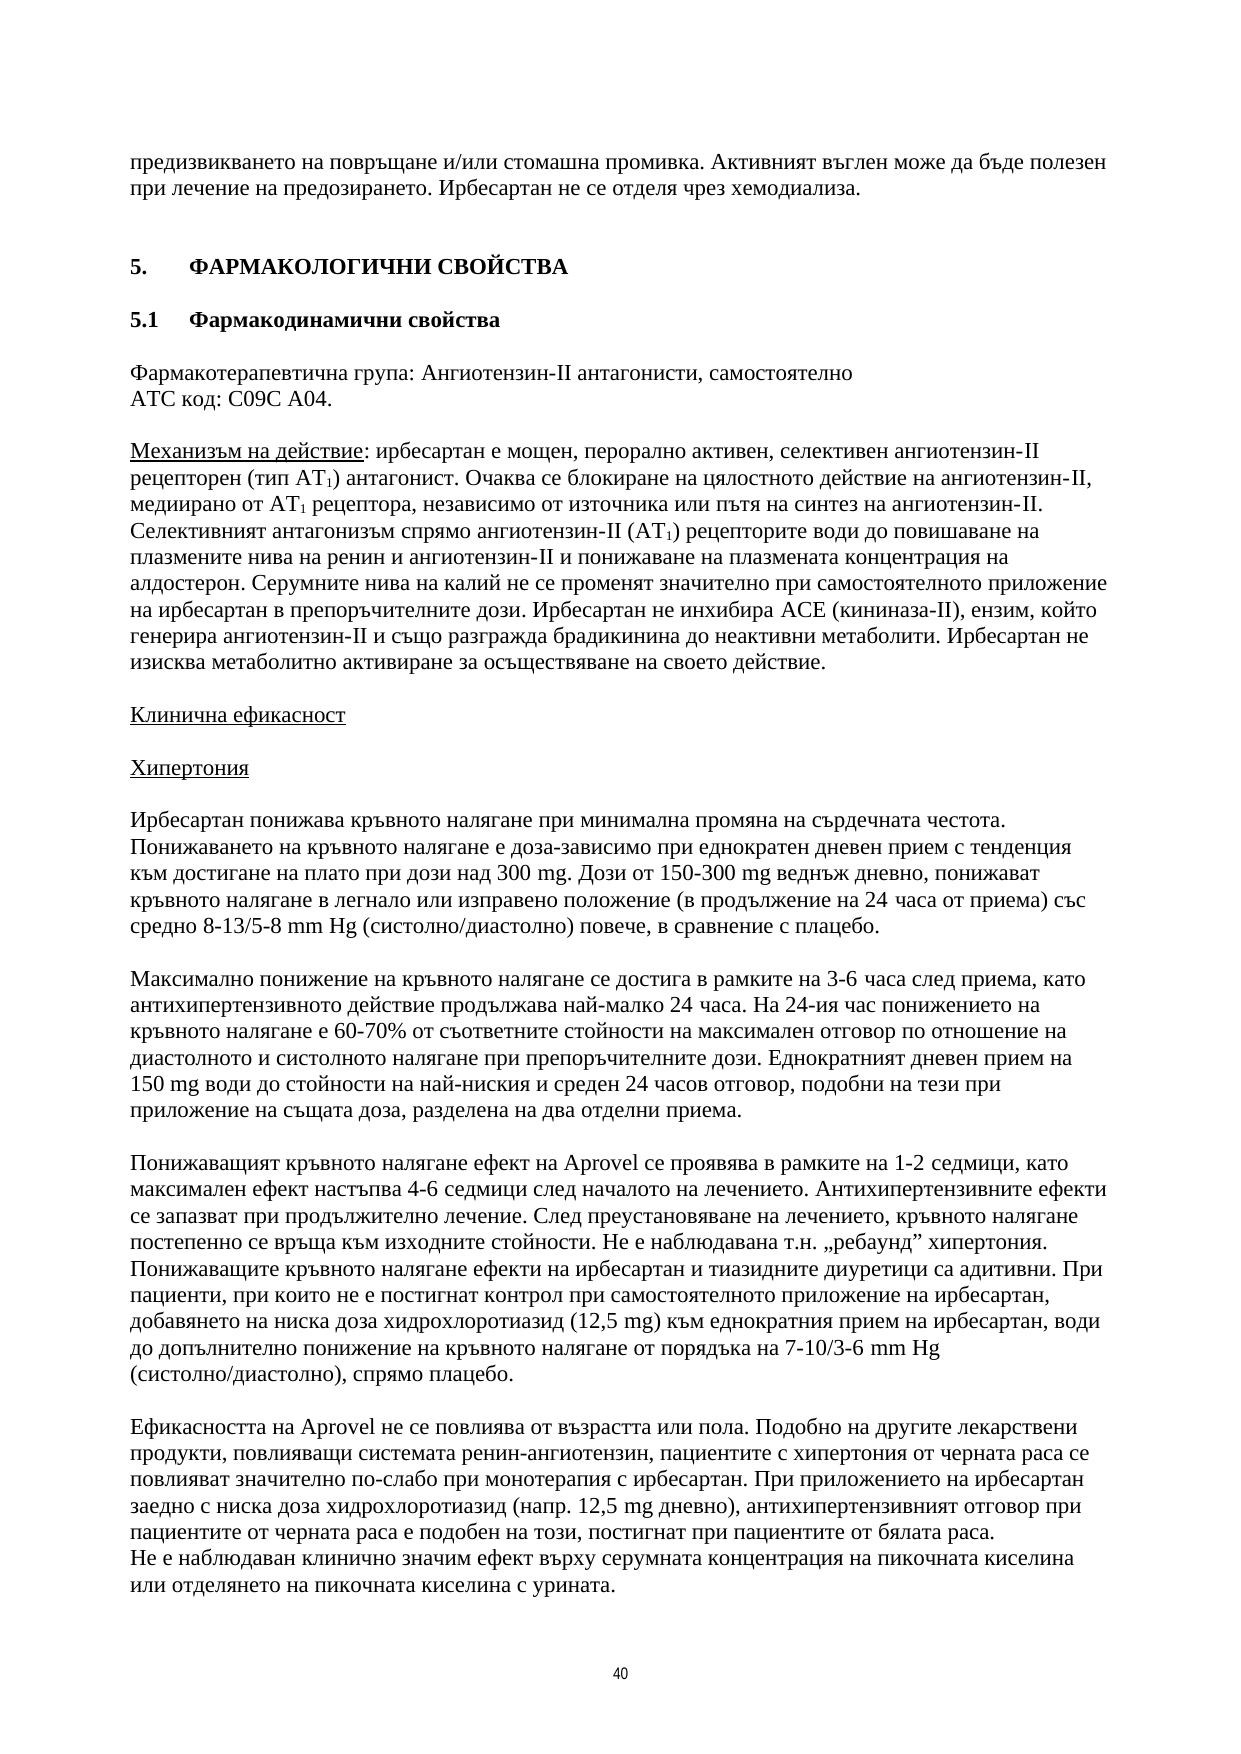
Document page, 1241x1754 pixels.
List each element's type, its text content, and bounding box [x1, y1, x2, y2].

text Максимално понижение на кръвното налягане се достига в рамките на 3-6 часа след приема, като антихипертензивното действие продължава най-малко 24 часа. На 24-ия час понижението на кръвното налягане е 60-70% от съответните стойности на максимален отговор по отношение на диастолното и систолното налягане при препоръчителните дози. Еднократният дневен прием на 150 mg води до стойности на най-ниския и среден 24 часов отговор, подобни на тези при приложение на същата доза, разделена на два отделни приема. [130, 965, 1111, 1123]
subtitle 5. фармакологични свойства [130, 253, 1111, 279]
text Фармакотерапевтична група: ангиотензин-II антагонисти, самостоятелно [130, 358, 1111, 385]
text Ефикасността на Aprovel не се повлиява от възрастта или пола. Подобно на другите лекарствени продукти, повлияващи системата ренин-ангиотензин, пациентите с хипертония от черната раса се повлияват значително по-слабо при монотерапия с ирбесартан. При приложението на ирбесартан заедно с ниска доза хидрохлоротиазид (напр. 12,5 mg дневно), антихипертензивният отговор при пациентите от черната раса е подобен на този, постигнат при пациентите от бялата раса. [130, 1413, 1111, 1544]
text ATC код: C09C A04. [130, 385, 1111, 411]
text Ирбесартан понижава кръвното налягане при минимална промяна на сърдечната честота. Понижаването на кръвното налягане е доза-зависимо при еднократен дневен прием с тенденция към достигане на плато при дози над 300 mg. Дози от 150-300 mg веднъж дневно, понижават кръвното налягане в легнало или изправено положение (в продължение на 24 часа от приема) със средно 8-13/5-8 mm Hg (систолно/диастолно) повече, в сравнение с плацебо. [130, 807, 1111, 938]
text Хипертония [130, 754, 1111, 780]
text Понижаващият кръвното налягане ефект на Aprovel се проявява в рамките на 1-2 седмици, като максимален ефект настъпва 4-6 седмици след началото на лечението. Антихипертензивните ефекти се запазват при продължително лечение. След преустановяване на лечението, кръвното налягане постепенно се връща към изходните стойности. Не е наблюдавана т.н. „ребаунд” хипертония. [130, 1149, 1111, 1254]
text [130, 148, 1111, 200]
text Механизъм на действие: ирбесартан е мощен, перорално активен, селективен ангиотензин-II рецепторен (тип AT1) антагонист. Очаква се блокиране на цялостното действие на ангиотензин-II, медиирано от AT1 рецептора, независимо от източника или пътя на синтез на ангиотензин-II. Селективният антагонизъм спрямо ангиотензин-II (AT1) рецепторите води до повишаване на плазмените нива на ренин и ангиотензин-II и понижаване на плазмената концентрация на алдостерон. Серумните нива на калий не се променят значително при самостоятелното приложение на ирбесартан в препоръчителните дози. Ирбесартан не инхибира ACE (кининаза-II), ензим, който генерира ангиотензин-II и също разгражда брадикинина до неактивни метаболити. Ирбесартан не изисква метаболитно активиране за осъществяване на своето действие. [130, 438, 1111, 675]
text Не е наблюдаван клинично значим ефект върху серумната концентрация на пикочната киселина или отделянето на пикочната киселина с урината. [130, 1544, 1111, 1597]
text Понижаващите кръвното налягане ефекти на ирбесартан и тиазидните диуретици са адитивни. При пациенти, при които не е постигнат контрол при самостоятелното приложение на ирбесартан, добавянето на ниска доза хидрохлоротиазид (12,5 mg) към еднократния прием на ирбесартан, води до допълнително понижение на кръвното налягане от порядъка на 7-10/3-6 mm Hg (систолно/диастолно), спрямо плацебо. [130, 1254, 1111, 1386]
subtitle Клинична ефикасност [130, 701, 1111, 727]
subtitle 5.1 Фармакодинамични свойства [130, 306, 1111, 332]
